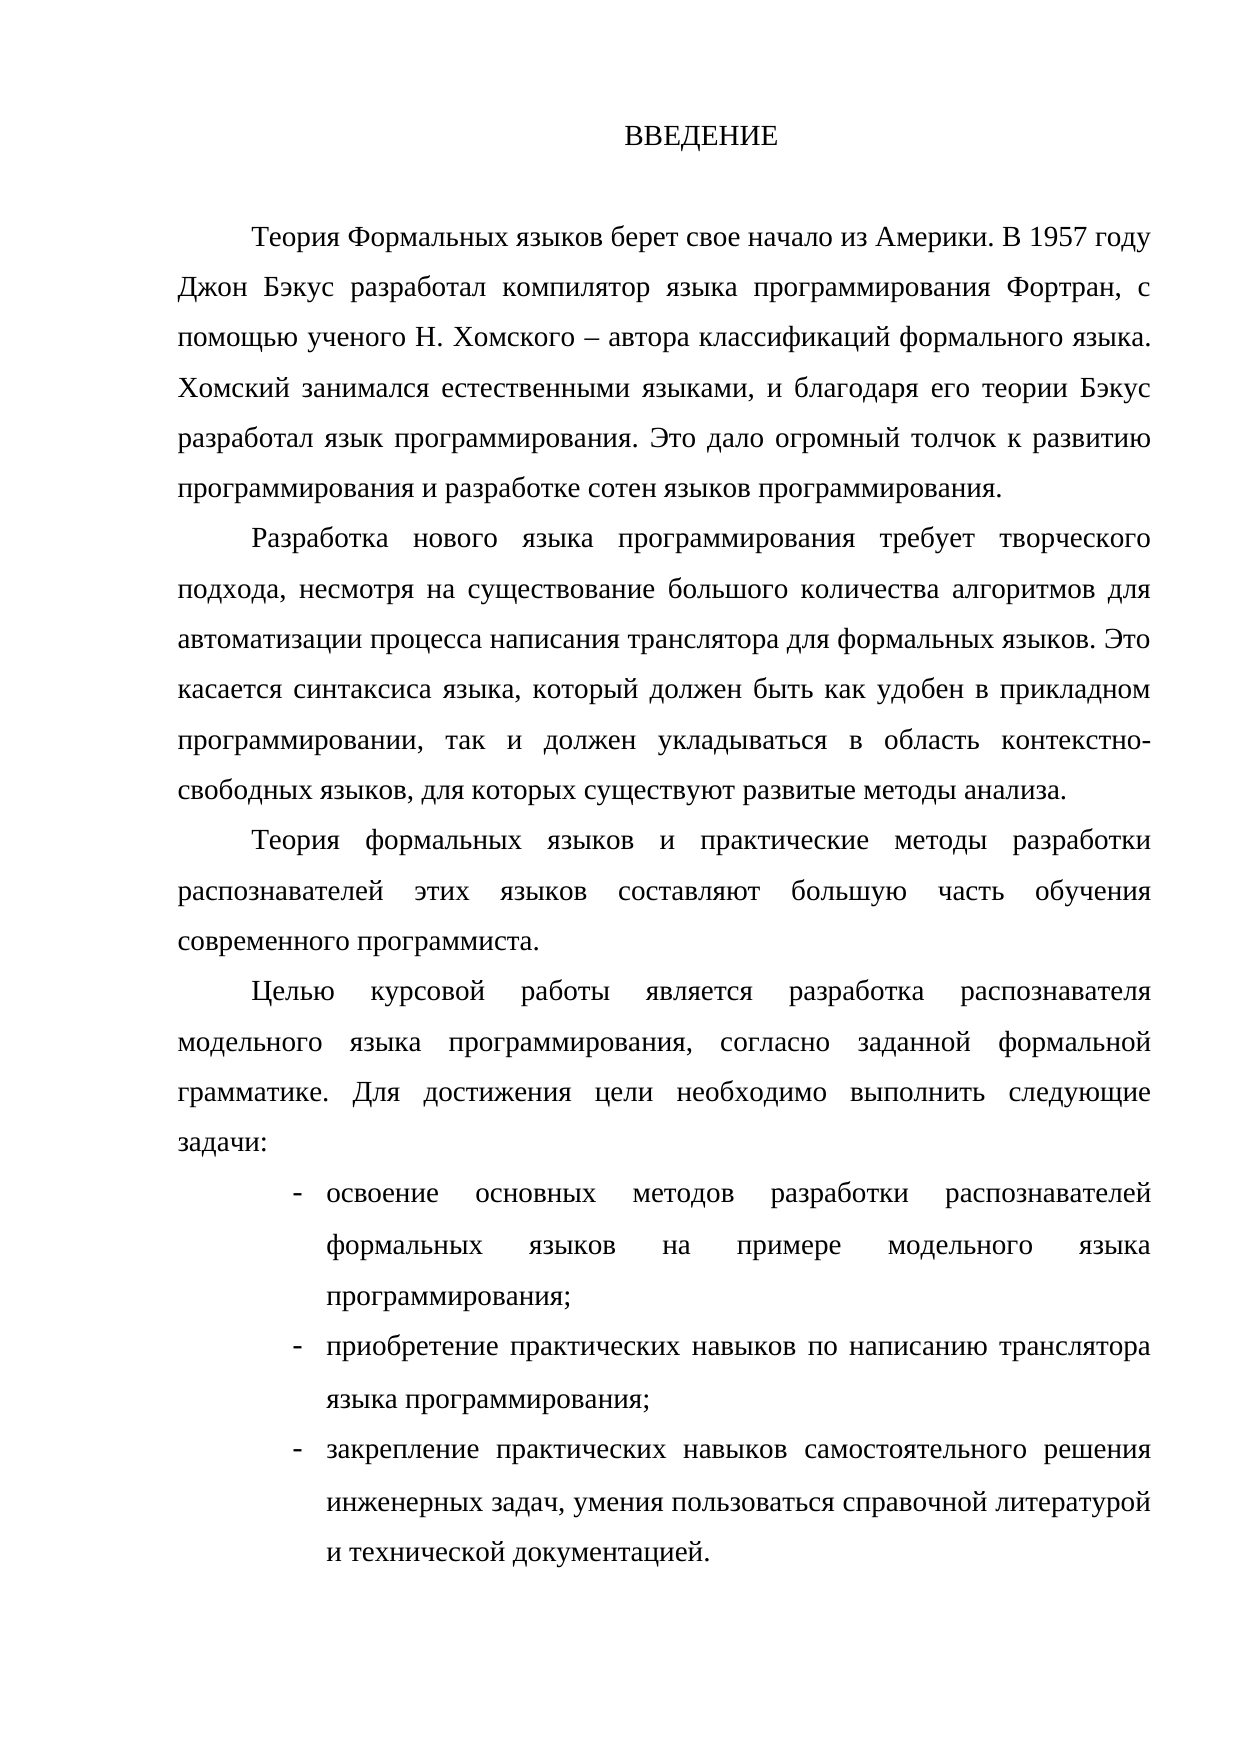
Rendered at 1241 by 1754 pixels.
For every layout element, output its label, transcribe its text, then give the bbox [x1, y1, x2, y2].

text Теория формальных языков и практические методы разработки распознавателей этих языков составляют большую часть обучения современного программиста. [177, 822, 1152, 957]
list освоение основных методов разработки распознавателей формальных языков на примере модельного языка программирования; [288, 1175, 1152, 1311]
list приобретение практических навыков по написанию транслятора языка программирования; [288, 1328, 1152, 1414]
text Разработка нового языка программирования требует творческого подхода, несмотря на существование большого количества алгоритмов для автоматизации процесса написания транслятора для формальных языков. Это касается синтаксиса языка, который должен быть как удобен в прикладном программировании, так и должен укладываться в область контекстно-свободных языков, для которых существуют развитые методы анализа. [177, 521, 1152, 806]
text Теория Формальных языков берет свое начало из Америки. В 1957 году Джон Бэкус разработал компилятор языка программирования Фортран, с помощью ученого Н. Хомского – автора классификаций формального языка. Хомский занимался естественными языками, и благодаря его теории Бэкус разработал язык программирования. Это дало огромный толчок к развитию программирования и разработке сотен языков программирования. [177, 219, 1152, 504]
text Целью курсовой работы является разработка распознавателя модельного языка программирования, согласно заданной формальной грамматике. Для достижения цели необходимо выполнить следующие задачи: [177, 973, 1152, 1158]
subtitle ВВЕДЕНИЕ [177, 118, 1152, 152]
list закрепление практических навыков самостоятельного решения инженерных задач, умения пользоваться справочной литературой и технической документацией. [288, 1431, 1152, 1568]
